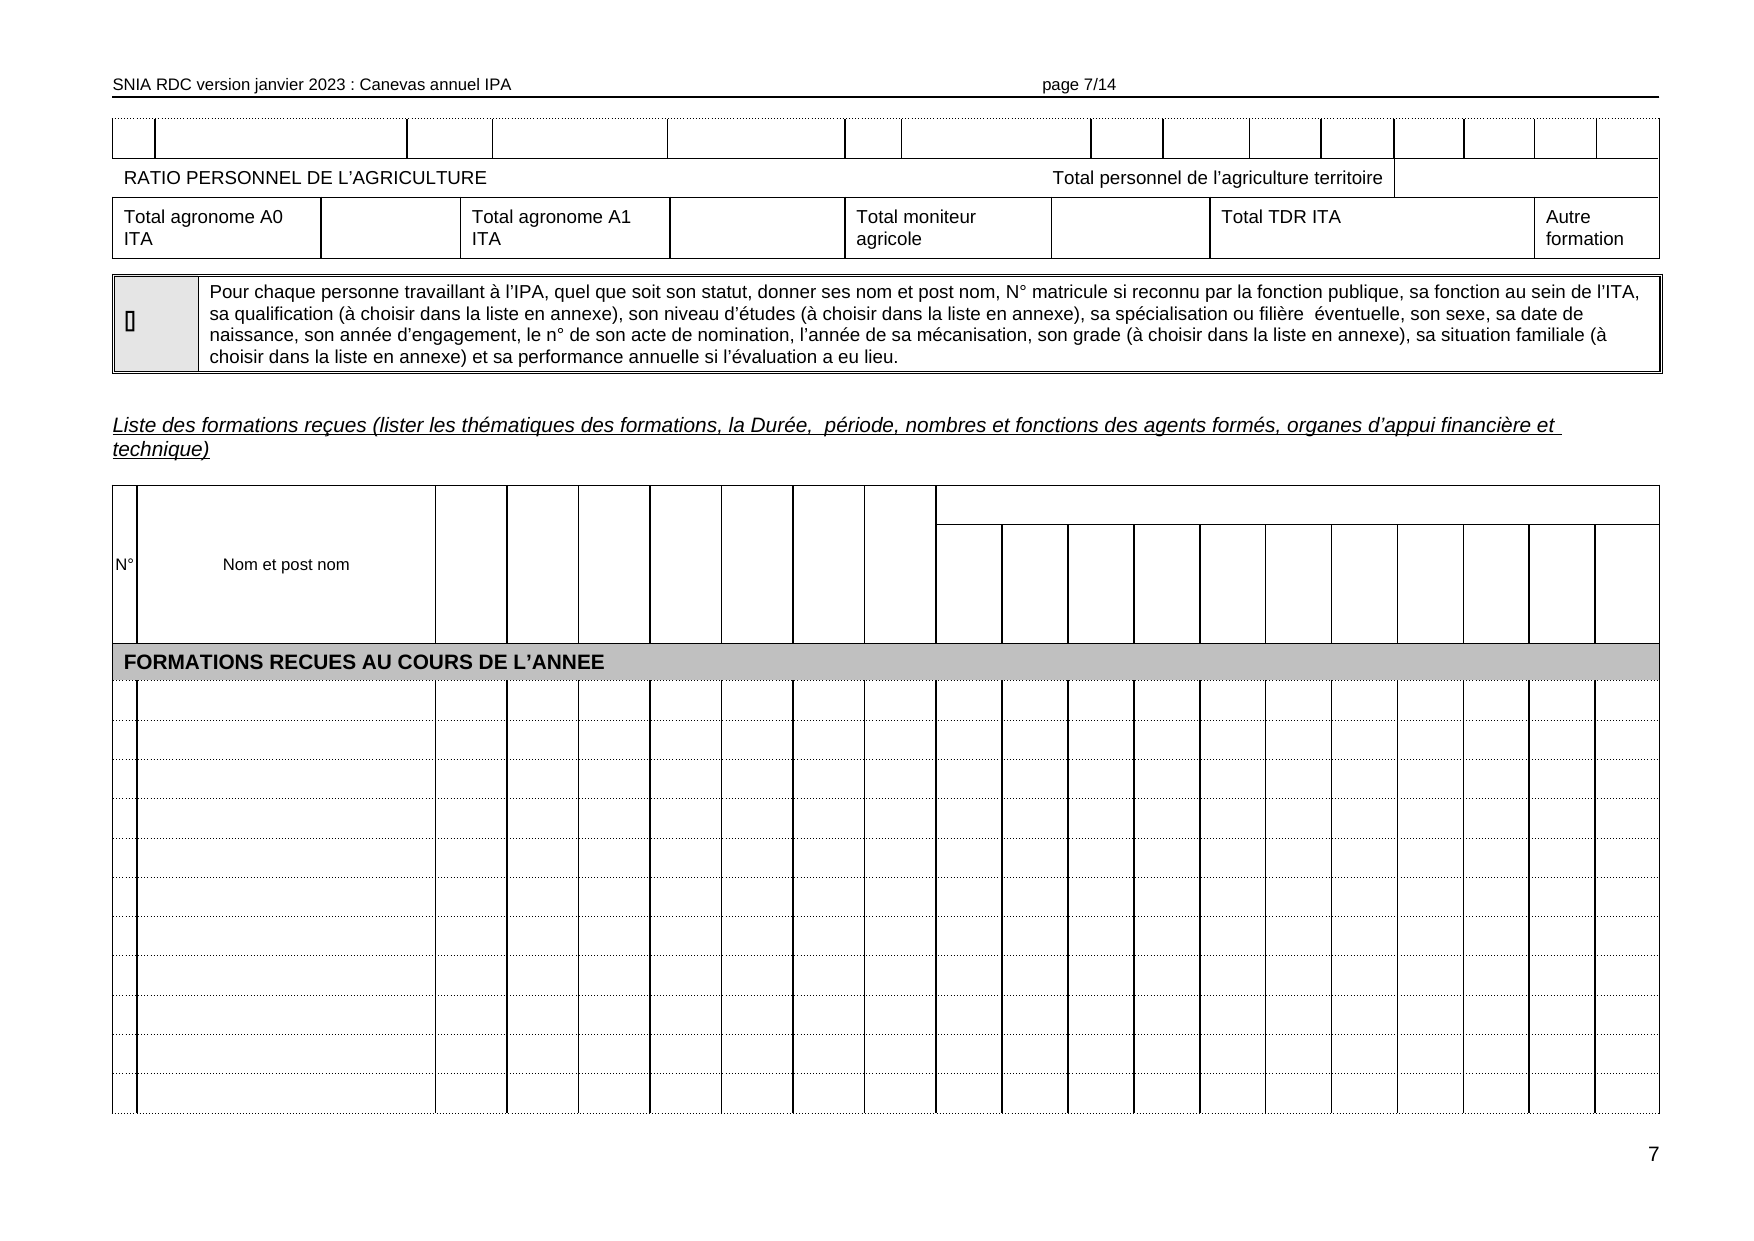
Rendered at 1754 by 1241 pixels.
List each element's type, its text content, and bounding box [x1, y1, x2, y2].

table_cell [651, 798, 721, 837]
table_cell [1398, 877, 1463, 916]
table_cell [1201, 916, 1265, 955]
table_cell [1135, 1034, 1199, 1073]
table_cell [1394, 118, 1464, 157]
table_header [579, 486, 649, 642]
table_cell [138, 759, 435, 798]
table_cell [1530, 720, 1594, 759]
table_cell [1596, 916, 1659, 955]
table_cell [1398, 1073, 1463, 1112]
table_cell [1535, 118, 1596, 157]
table_cell [1530, 798, 1594, 837]
table_cell [1250, 118, 1320, 157]
table_cell [1266, 916, 1331, 955]
table_cell [1398, 838, 1463, 877]
table_cell [138, 1073, 435, 1112]
table_cell [1069, 838, 1133, 877]
table_cell [1398, 680, 1463, 720]
table_cell [436, 995, 506, 1034]
table_cell [937, 877, 1001, 916]
table_header [436, 486, 506, 642]
table_cell [579, 838, 649, 877]
table_cell [1530, 955, 1594, 994]
table_cell [1322, 118, 1393, 157]
table_cell [1069, 1034, 1133, 1073]
table_cell [794, 720, 864, 759]
table_cell [1135, 759, 1199, 798]
table_cell [1395, 158, 1659, 197]
table_cell [1597, 118, 1659, 157]
table_cell [1596, 759, 1659, 798]
table_cell [1332, 720, 1397, 759]
table_cell [794, 916, 864, 955]
table_cell [722, 720, 792, 759]
table_cell [865, 916, 935, 955]
table_cell [436, 798, 506, 837]
table_cell [1003, 680, 1067, 720]
table_cell [436, 916, 506, 955]
table_cell [937, 680, 1001, 720]
table_cell [1464, 720, 1528, 759]
table_cell [508, 759, 578, 798]
table_cell [508, 680, 578, 720]
table_header N° [113, 486, 136, 642]
table_cell [436, 877, 506, 916]
table_cell [1398, 995, 1463, 1034]
table_cell [722, 916, 792, 955]
table_cell [865, 680, 935, 720]
table_cell [794, 838, 864, 877]
table_cell [1464, 759, 1528, 798]
table_cell [1201, 759, 1265, 798]
table_cell [794, 759, 864, 798]
table_cell [1266, 995, 1331, 1034]
table_cell [722, 995, 792, 1034]
table_cell [1135, 877, 1199, 916]
table_cell [508, 916, 578, 955]
table_header [794, 486, 864, 642]
table_cell [1596, 838, 1659, 877]
table_cell [1332, 955, 1397, 994]
table_cell [1266, 720, 1331, 759]
table_cell [651, 759, 721, 798]
table_cell [1201, 798, 1265, 837]
table_cell [651, 995, 721, 1034]
table_cell [1135, 955, 1199, 994]
table_cell [794, 680, 864, 720]
table_cell [1069, 759, 1133, 798]
table_cell [1201, 838, 1265, 877]
table_cell [937, 525, 1001, 642]
table_cell Total agronome A0 ITA [113, 198, 320, 257]
table_cell [937, 955, 1001, 994]
table_cell [1266, 759, 1331, 798]
table_cell [1266, 680, 1331, 720]
table_cell [1266, 525, 1331, 642]
table_cell [1266, 838, 1331, 877]
table_cell [1201, 1073, 1265, 1112]
table_cell [113, 916, 136, 955]
table_cell [322, 198, 460, 257]
table_cell [937, 720, 1001, 759]
table_cell [1135, 995, 1199, 1034]
table_cell [1398, 916, 1463, 955]
table_cell [138, 798, 435, 837]
table_cell [508, 798, 578, 837]
table_cell [937, 995, 1001, 1034]
table_cell [1398, 525, 1463, 642]
table_cell [1091, 118, 1162, 157]
table_cell [1069, 955, 1133, 994]
table_cell [138, 838, 435, 877]
table_cell [113, 680, 136, 720]
table_cell [1464, 1073, 1528, 1112]
table_cell [113, 877, 136, 916]
table_cell [436, 680, 506, 720]
table_cell [1266, 955, 1331, 994]
table_cell [1332, 759, 1397, 798]
table_cell [1201, 720, 1265, 759]
table_cell [436, 838, 506, 877]
table_cell [508, 720, 578, 759]
table_cell [1135, 798, 1199, 837]
table_cell [1464, 525, 1528, 642]
table_cell [1332, 877, 1397, 916]
table_cell [113, 720, 136, 759]
table_cell [1464, 838, 1528, 877]
table_cell [722, 1034, 792, 1073]
table_cell [1201, 680, 1265, 720]
table_cell [1464, 916, 1528, 955]
table_cell [1530, 877, 1594, 916]
table_cell [722, 759, 792, 798]
table_cell Total TDR ITA [1211, 198, 1534, 257]
table_cell [1530, 995, 1594, 1034]
table_cell [865, 877, 935, 916]
table_cell [1398, 955, 1463, 994]
table_cell [865, 720, 935, 759]
table_cell [579, 995, 649, 1034]
table_cell [1464, 955, 1528, 994]
table_cell [651, 1034, 721, 1073]
table_cell [1069, 877, 1133, 916]
table_cell [1201, 877, 1265, 916]
table_cell [1398, 1034, 1463, 1073]
table_cell [579, 877, 649, 916]
table_cell [651, 877, 721, 916]
table_cell [846, 118, 902, 157]
table_cell [937, 759, 1001, 798]
table_cell Total moniteur agricole [846, 198, 1051, 257]
table_cell [1135, 720, 1199, 759]
table_cell [1069, 525, 1133, 642]
table_cell [1398, 759, 1463, 798]
table_cell [138, 680, 435, 720]
table_cell [1530, 838, 1594, 877]
table_cell [1135, 525, 1199, 642]
table_cell [651, 838, 721, 877]
table_cell [436, 720, 506, 759]
table_cell [651, 680, 721, 720]
table_cell [651, 955, 721, 994]
table_cell [1596, 1073, 1659, 1112]
table_cell [865, 759, 935, 798]
table_cell [113, 118, 155, 157]
table_cell [1464, 1034, 1528, 1073]
table_cell [794, 1034, 864, 1073]
table_cell [1332, 916, 1397, 955]
table_cell [1266, 1034, 1331, 1073]
table_cell [865, 838, 935, 877]
table_cell [902, 118, 1090, 157]
table_cell [722, 798, 792, 837]
table_cell [1003, 759, 1067, 798]
table_cell [1069, 680, 1133, 720]
table_cell [937, 916, 1001, 955]
table_cell [113, 1034, 136, 1073]
table_cell [1135, 1073, 1199, 1112]
table_cell [508, 1073, 578, 1112]
table_cell [722, 955, 792, 994]
table_cell FORMATIONS RECUES AU COURS DE L’ANNEE [113, 644, 1659, 680]
table_header [651, 486, 721, 642]
table_cell [138, 955, 435, 994]
table_cell [1266, 798, 1331, 837]
table_cell [1069, 1073, 1133, 1112]
table_cell [865, 1034, 935, 1073]
table_cell [1201, 955, 1265, 994]
table_cell [113, 838, 136, 877]
table_cell [651, 1073, 721, 1112]
table_cell [794, 995, 864, 1034]
table_header Pour chaque personne travaillant à l’IPA, quel que soit son statut, donner ses nom et post nom, N° matricule si reconnu par la fonction publique, sa fonction au sein de l’ITA, sa qualification (à choisir dans la liste en annexe), son niveau d’études (à choisir dans la liste en annexe), sa spécialisation ou filière éventuelle, son sexe, sa date de naissance, son année d’engagement, le n° de son acte de nomination, l’année de sa mécanisation, son grade (à choisir dans la liste en annexe), sa situation familiale (à choisir dans la liste en annexe) et sa performance annuelle si l’évaluation a eu lieu. [199, 277, 1659, 371]
table_cell [1332, 995, 1397, 1034]
table_cell [113, 955, 136, 994]
table_cell [1135, 838, 1199, 877]
table_header [508, 486, 578, 642]
table_cell [1163, 118, 1249, 157]
table_cell [508, 1034, 578, 1073]
table_cell [1464, 798, 1528, 837]
table_cell [579, 916, 649, 955]
table_cell [794, 955, 864, 994]
table_cell [1332, 525, 1397, 642]
table_cell [1398, 720, 1463, 759]
table_cell [722, 680, 792, 720]
table_cell [1596, 798, 1659, 837]
table_cell [407, 118, 492, 157]
table_cell [1530, 525, 1594, 642]
table_cell [138, 720, 435, 759]
table_cell [1530, 680, 1594, 720]
table_cell [579, 798, 649, 837]
table_cell [937, 1073, 1001, 1112]
table_cell [508, 838, 578, 877]
table_cell [937, 838, 1001, 877]
table_cell [651, 720, 721, 759]
table_cell [865, 955, 935, 994]
table_cell [579, 1073, 649, 1112]
table_cell [722, 877, 792, 916]
table_cell [1596, 877, 1659, 916]
table_cell [1135, 680, 1199, 720]
table_cell [1464, 680, 1528, 720]
table_cell [1069, 916, 1133, 955]
table_cell [1201, 525, 1265, 642]
table_cell [1530, 1073, 1594, 1112]
table_cell [436, 1073, 506, 1112]
table_cell [1069, 720, 1133, 759]
text Liste des formations reçues (lister les thématiques des formations, la Durée, période, nombres et fonctions des agents formés, organes d’appui financière et technique) [112, 413, 1659, 461]
table_cell [937, 798, 1001, 837]
table_cell [579, 720, 649, 759]
table_cell [1530, 1034, 1594, 1073]
table_cell [865, 1073, 935, 1112]
table_header [937, 486, 1659, 524]
table_cell [579, 955, 649, 994]
table_cell RATIO PERSONNEL DE L’AGRICULTURE [112, 159, 887, 197]
table_cell [1465, 118, 1534, 157]
table_cell Total personnel de l’agriculture territoire [888, 159, 1394, 197]
table_cell [1464, 995, 1528, 1034]
table_cell [1069, 798, 1133, 837]
table_cell [508, 955, 578, 994]
table_cell [1596, 955, 1659, 994]
table_cell [436, 955, 506, 994]
table_cell [113, 995, 136, 1034]
table_cell [794, 877, 864, 916]
table_cell [138, 995, 435, 1034]
table_cell [1003, 995, 1067, 1034]
table_cell [113, 759, 136, 798]
table_cell [1596, 720, 1659, 759]
table_cell [1596, 1034, 1659, 1073]
table_cell [794, 798, 864, 837]
table_cell [1003, 877, 1067, 916]
table_cell [1332, 1034, 1397, 1073]
table_cell [436, 1034, 506, 1073]
table_cell [937, 1034, 1001, 1073]
table_cell [1332, 798, 1397, 837]
table_cell [1003, 838, 1067, 877]
table_cell [865, 798, 935, 837]
table_cell [1003, 720, 1067, 759]
table_header [722, 486, 792, 642]
table_cell [668, 118, 845, 157]
table_cell [671, 198, 844, 257]
table_cell [493, 118, 667, 157]
table_cell Autre formation [1535, 197, 1659, 257]
table_cell [722, 1073, 792, 1112]
table_cell [1332, 838, 1397, 877]
table_cell [508, 877, 578, 916]
table_cell [436, 759, 506, 798]
table_cell [113, 798, 136, 837]
table_cell Total agronome A1 ITA [461, 198, 669, 257]
table_cell [156, 118, 407, 157]
table_cell [1596, 995, 1659, 1034]
table_cell [1266, 877, 1331, 916]
table_cell [794, 1073, 864, 1112]
table_cell [1201, 995, 1265, 1034]
table_cell [651, 916, 721, 955]
table_cell [1003, 1073, 1067, 1112]
table_cell [1398, 798, 1463, 837]
table_cell [722, 838, 792, 877]
table_cell [1003, 916, 1067, 955]
table_cell [1332, 680, 1397, 720]
table_cell [1596, 525, 1659, 642]
table_cell [1135, 916, 1199, 955]
table_header [865, 486, 935, 642]
table_cell [1464, 877, 1528, 916]
table_cell [1201, 1034, 1265, 1073]
table_cell [508, 995, 578, 1034]
table_cell [1332, 1073, 1397, 1112]
table_cell [1003, 1034, 1067, 1073]
table_cell [579, 1034, 649, 1073]
table_cell [579, 680, 649, 720]
table_cell [138, 1034, 435, 1073]
table_cell [113, 1073, 136, 1112]
table_cell [1052, 198, 1209, 257]
table_cell [1003, 798, 1067, 837]
table_cell [865, 995, 935, 1034]
table_cell [1596, 680, 1659, 720]
table_cell [579, 759, 649, 798]
table_cell [1530, 916, 1594, 955]
table_cell [1069, 995, 1133, 1034]
table_cell [1530, 759, 1594, 798]
table_cell [1003, 525, 1067, 642]
table_header [115, 277, 198, 371]
table_header Nom et post nom [138, 486, 435, 642]
table_cell [1266, 1073, 1331, 1112]
table_cell [138, 916, 435, 955]
table_cell [138, 877, 435, 916]
table_cell [1003, 955, 1067, 994]
